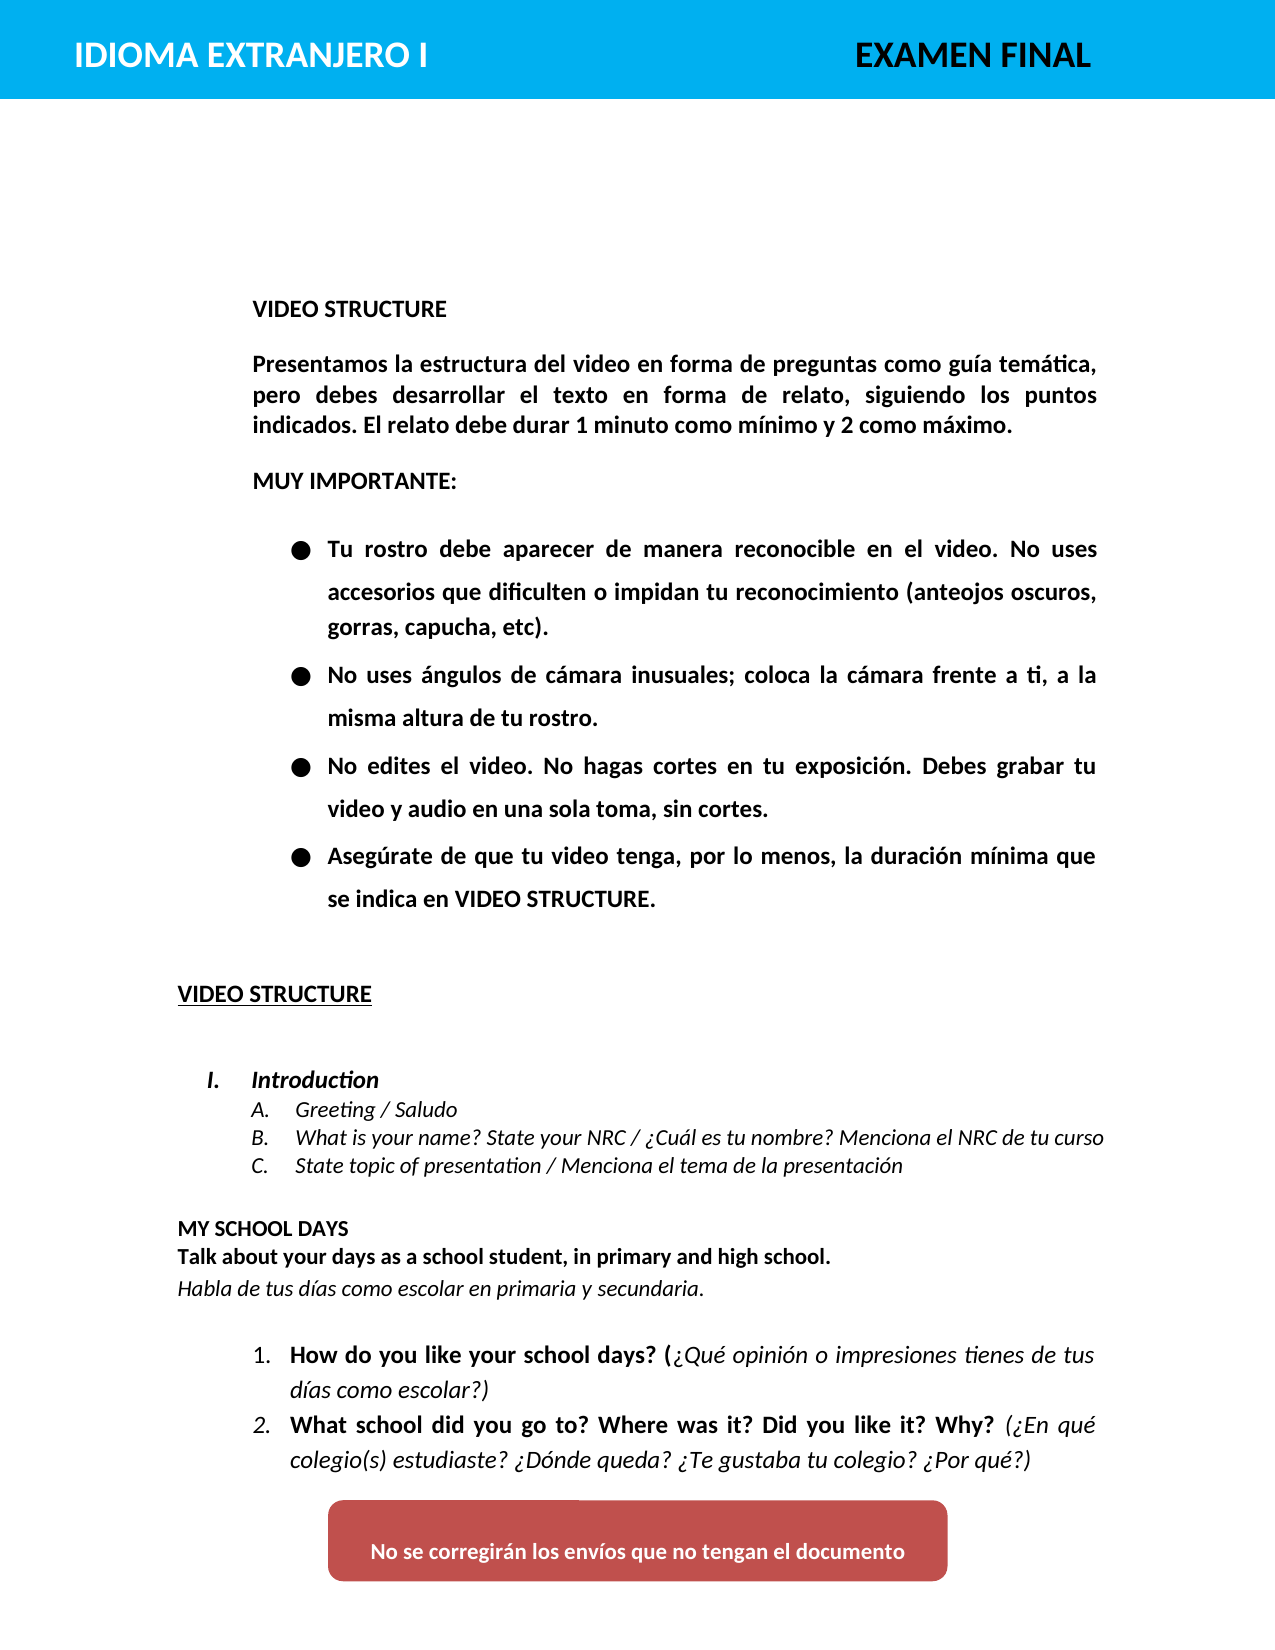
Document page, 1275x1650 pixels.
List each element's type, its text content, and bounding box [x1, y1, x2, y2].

text Presentamos la estructura del video en forma de preguntas como guía temática, pero debes desarrollar el texto en forma de relato, siguiendo los puntos indicados. El relato debe durar 1 minuto como mínimo y 2 como máximo. [252, 348, 1098, 440]
text Habla de tus días como escolar en primaria y secundaria. [177, 1274, 1098, 1302]
list No uses ángulos de cámara inusuales; coloca la cámara frente a ti, a la misma altura de tu rostro. [290, 646, 1098, 733]
list What is your name? State your NRC / ¿Cuál es tu nombre? Menciona el NRC de tu curso [251, 1123, 1136, 1151]
list State topic of presentation / Menciona el tema de la presentación [251, 1151, 1098, 1179]
list No edites el video. No hagas cortes en tu exposición. Debes grabar tu video y audio en una sola toma, sin cortes. [290, 737, 1098, 823]
list Asegúrate de que tu video tenga, por lo menos, la duración mínima que se indica en VIDEO STRUCTURE. [290, 828, 1098, 914]
text MY SCHOOL DAYS [177, 1214, 1098, 1242]
list What school did you go to? Where was it? Did you like it? Why? (¿En qué colegio(s) estudiaste? ¿Dónde queda? ¿Te gustaba tu colegio? ¿Por qué?) [252, 1409, 1098, 1474]
text VIDEO STRUCTURE [177, 978, 1098, 1009]
list Greeting / Saludo [251, 1095, 1098, 1123]
text VIDEO STRUCTURE [252, 293, 1098, 323]
list Tu rostro debe aparecer de manera reconocible en el video. No uses accesorios que dificulten o impidan tu reconocimiento (anteojos oscuros, gorras, capucha, etc). [290, 521, 1098, 642]
list Introduction [207, 1064, 1098, 1095]
list How do you like your school days? (¿Qué opinión o impresiones tienes de tus días como escolar?) [252, 1339, 1098, 1404]
text Talk about your days as a school student, in primary and high school. [177, 1242, 1098, 1270]
text MUY IMPORTANTE: [252, 465, 1098, 496]
